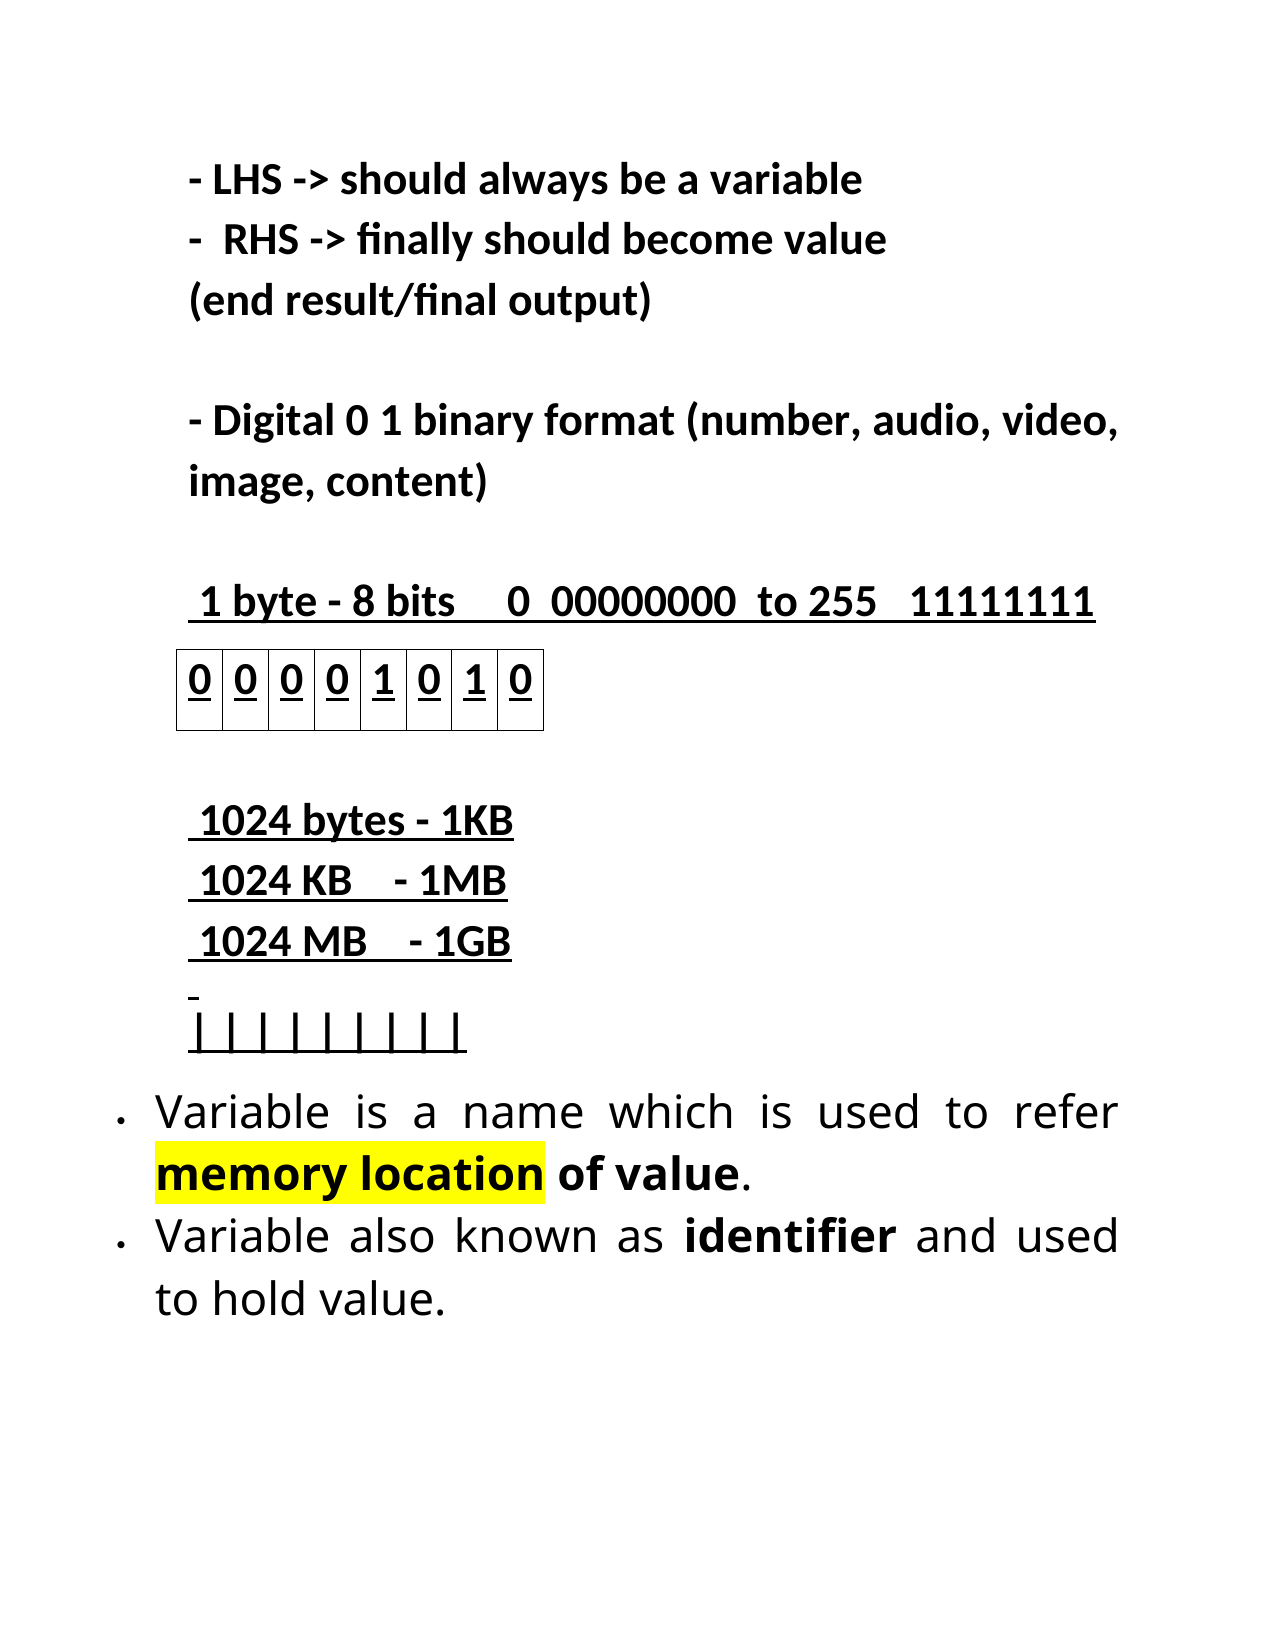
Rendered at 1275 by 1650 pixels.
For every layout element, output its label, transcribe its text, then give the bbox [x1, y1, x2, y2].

list Variable is a name which is used to refer memory location of value. [117, 1079, 1120, 1204]
list | | | | | | | | | [188, 1002, 1125, 1058]
table_header 0 [177, 650, 222, 729]
list 1024 bytes - 1KB [188, 791, 1125, 847]
list - RHS -> finally should become value [188, 210, 1125, 266]
table_header 1 [361, 650, 406, 729]
list - LHS -> should always be a variable [188, 150, 1125, 206]
list 1024 KB - 1MB [188, 851, 1125, 907]
list (end result/final output) [188, 271, 1125, 327]
list Variable also known as identifier and used to hold value. [117, 1204, 1120, 1329]
list 1 byte - 8 bits 0 00000000 to 255 11111111 [188, 572, 1125, 628]
list 1024 MB - 1GB [188, 912, 1125, 967]
table_header 0 [315, 650, 360, 729]
table_header 0 [223, 650, 268, 729]
list - Digital 0 1 binary format (number, audio, video, image, content) [188, 391, 1125, 507]
table_header 1 [452, 650, 497, 729]
table_header 0 [498, 650, 543, 729]
table_header 0 [407, 650, 451, 729]
table_header 0 [269, 650, 314, 729]
